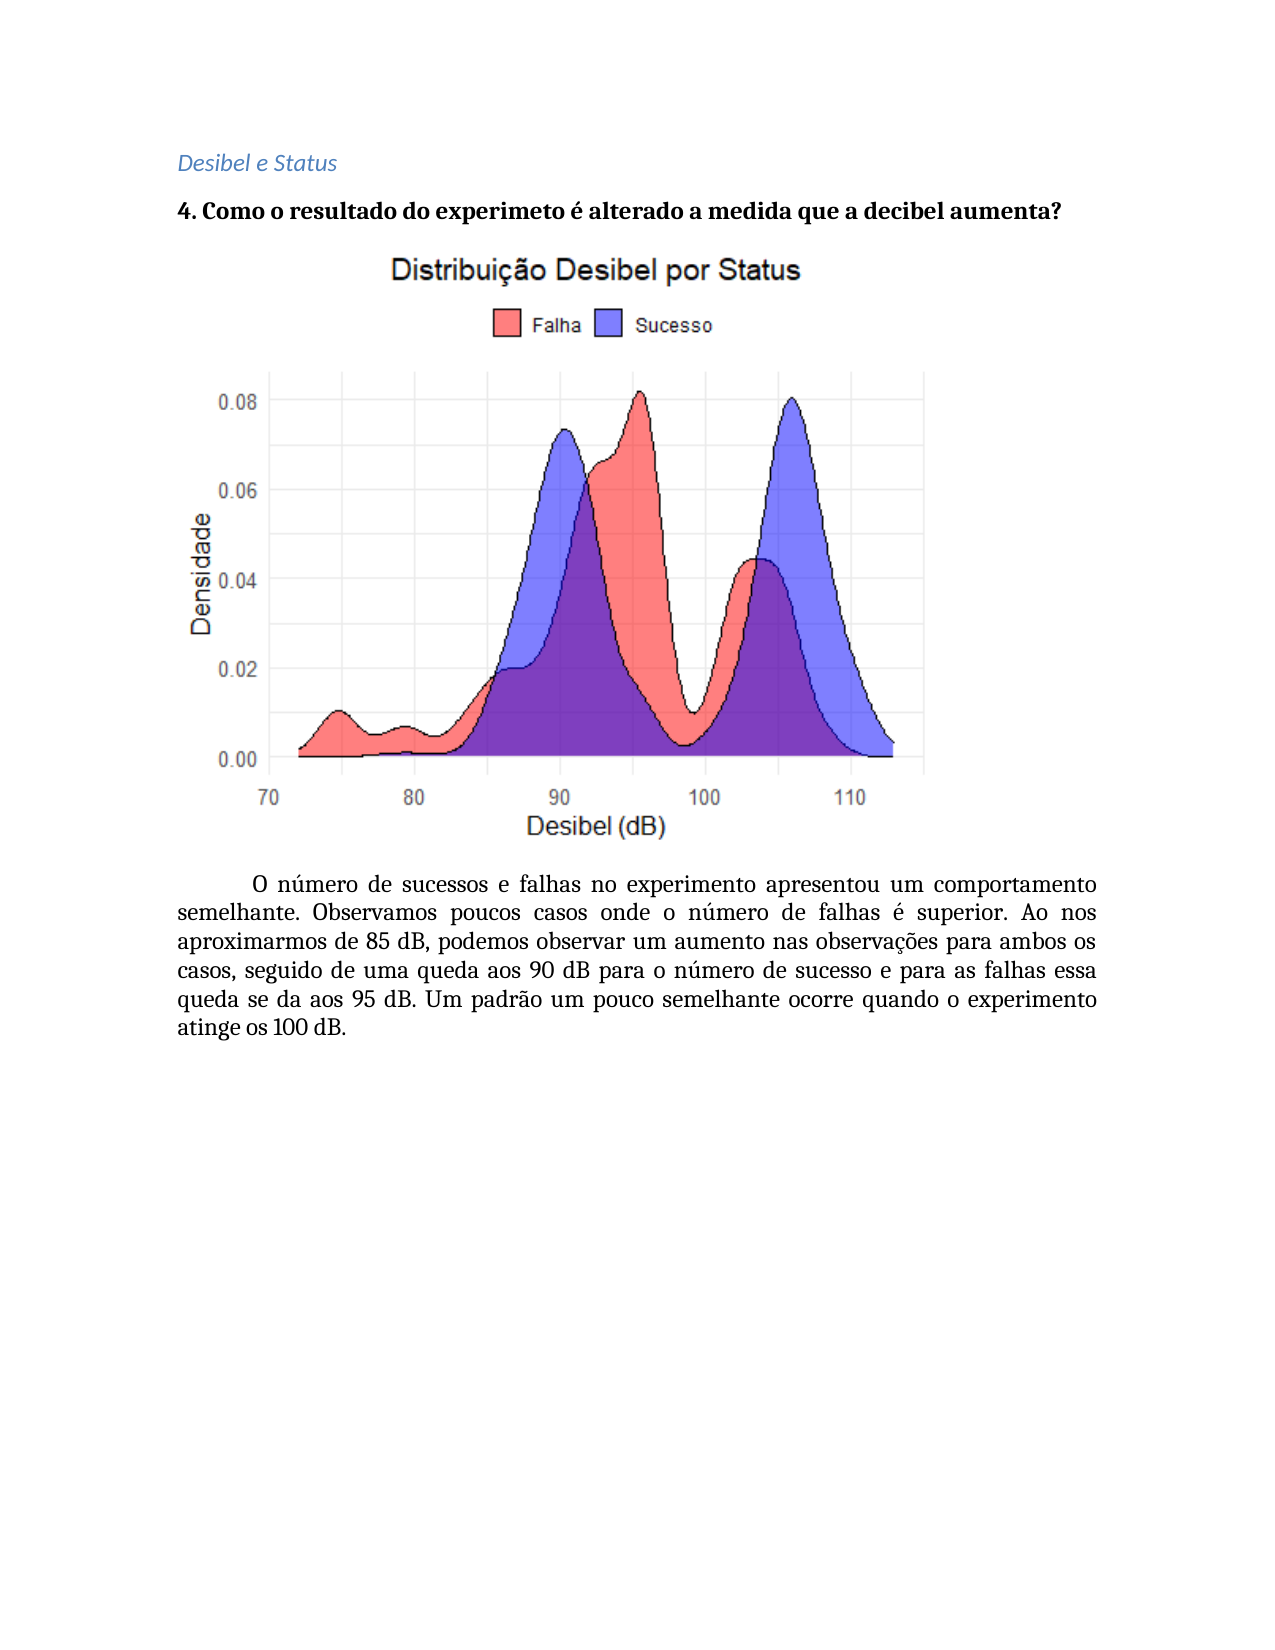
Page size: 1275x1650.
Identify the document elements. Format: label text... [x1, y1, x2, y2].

text 4. Como o resultado do experimeto é alterado a medida que a decibel aumenta? [177, 197, 1098, 226]
picture [177, 244, 935, 851]
subtitle Desibel e Status [177, 148, 1098, 178]
text O número de sucessos e falhas no experimento apresentou um comportamento semelhante. Observamos poucos casos onde o número de falhas é superior. Ao nos aproximarmos de 85 dB, podemos observar um aumento nas observações para ambos os casos, seguido de uma queda aos 90 dB para o número de sucesso e para as falhas essa queda se da aos 95 dB. Um padrão um pouco semelhante ocorre quando o experimento atinge os 100 dB. [177, 869, 1098, 1042]
